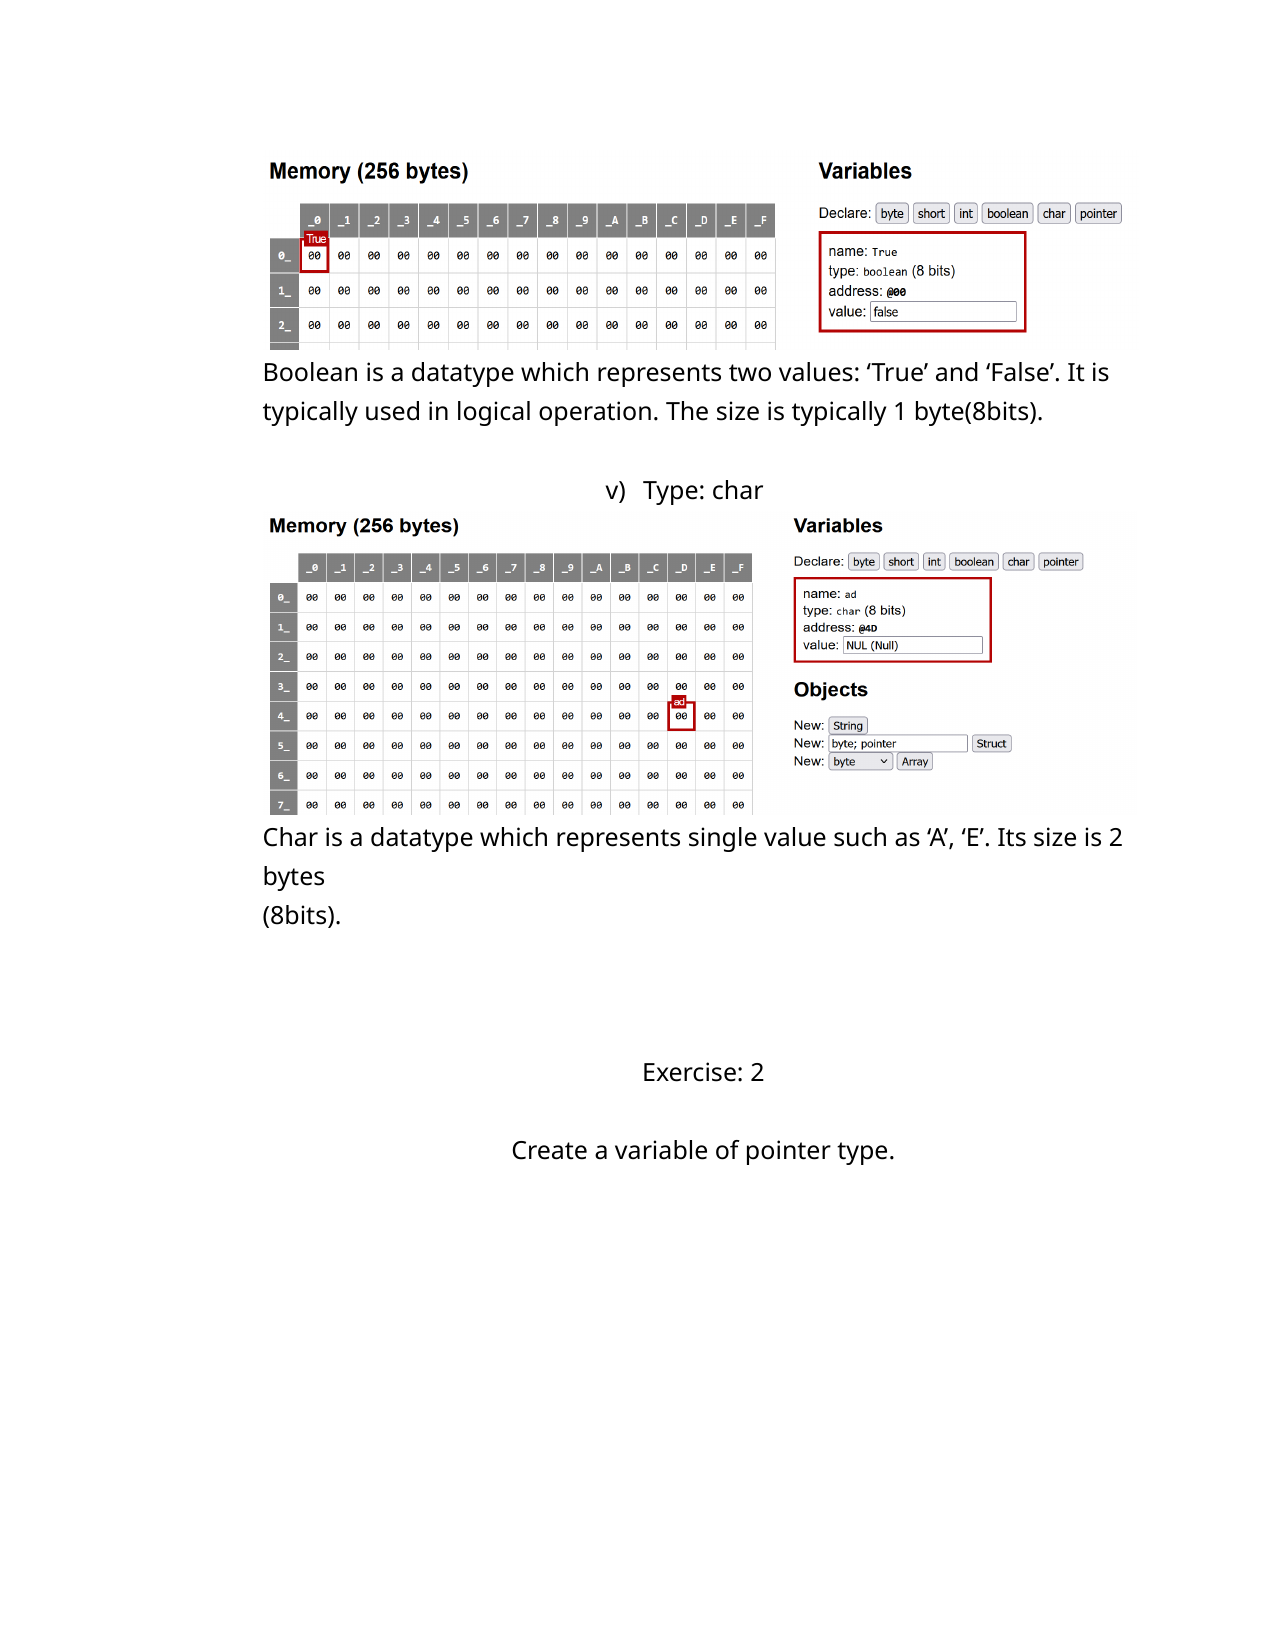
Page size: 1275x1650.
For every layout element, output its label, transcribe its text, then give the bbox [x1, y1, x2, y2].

list Boolean is a datatype which represents two values: ‘True’ and ‘False’. It is typically used in logical operation. The size is typically 1 byte(8bits). [262, 355, 1144, 428]
picture [262, 511, 1137, 815]
list Exercise: 2 [262, 1054, 1144, 1088]
list Create a variable of pointer type. [262, 1133, 1144, 1167]
list Char is a datatype which represents single value such as ‘A’, ‘E’. Its size is 2 bytes [262, 819, 1144, 893]
picture [262, 150, 1140, 350]
list Type: char [225, 472, 1144, 506]
list (8bits). [262, 898, 1144, 932]
